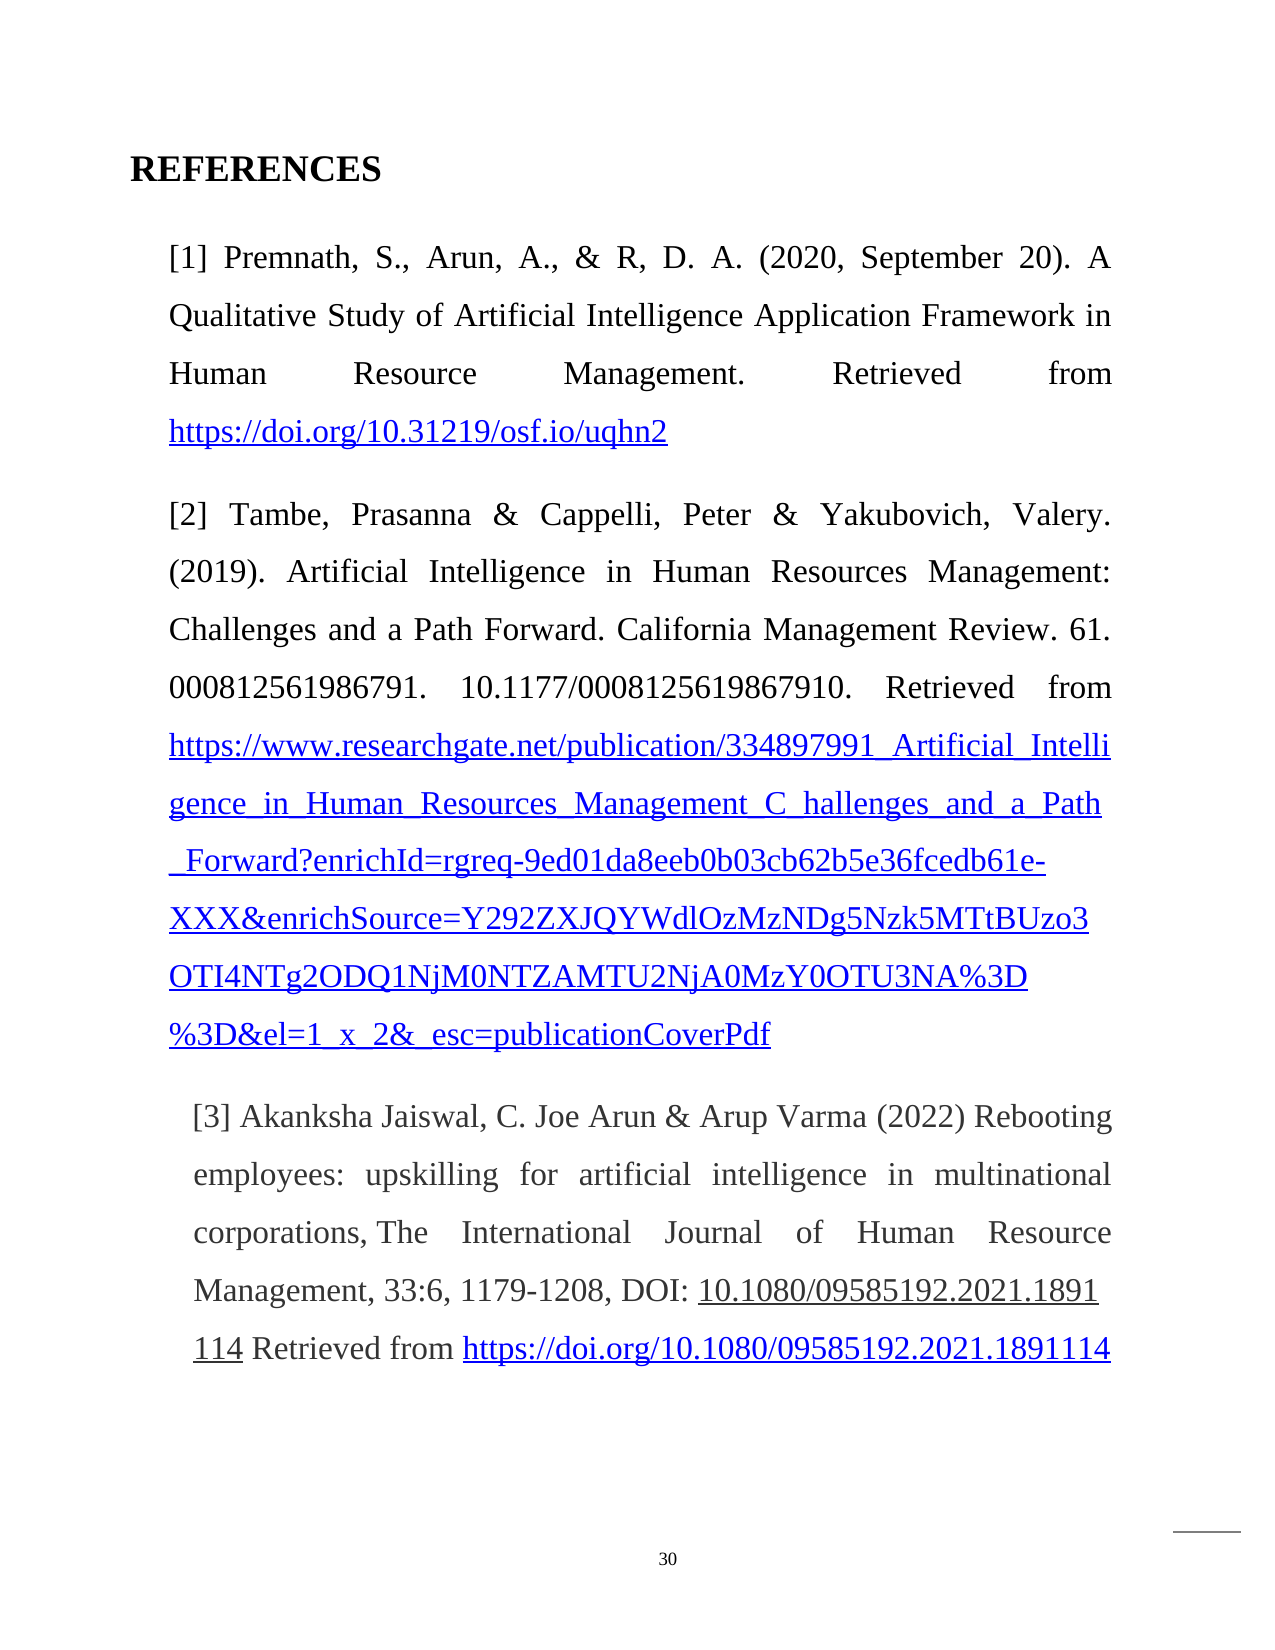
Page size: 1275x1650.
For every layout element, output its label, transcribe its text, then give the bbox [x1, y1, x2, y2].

subtitle REFERENCES [130, 146, 1206, 189]
text [3] Akanksha Jaiswal, C. Joe Arun & Arup Varma (2022) Rebooting employees: upskilling for artificial intelligence in multinational corporations, The International Journal of Human Resource Management, 33:6, 1179-1208, DOI: 10.1080/09585192.2021.1891114 Retrieved from https://doi.org/10.1080/09585192.2021.1891114 [192, 1135, 1112, 1366]
text [1] Premnath, S., Arun, A., & R, D. A. (2020, September 20). A Qualitative Study of Artificial Intelligence Application Framework in Human Resource Management. Retrieved from https://doi.org/10.31219/osf.io/uqhn2 [169, 238, 1112, 449]
text [2] Tambe, Prasanna & Cappelli, Peter & Yakubovich, Valery. (2019). Artificial Intelligence in Human Resources Management: Challenges and a Path Forward. California Management Review. 61. 000812561986791. 10.1177/0008125619867910. Retrieved from https://www.researchgate.net/publication/334897991_Artificial_Intelligence_in_Human_Resources_Management_C_hallenges_and_a_Path_Forward?enrichId=rgreq-9ed01da8eeb0b03cb62b5e36fcedb61e-XXX&enrichSource=Y292ZXJQYWdlOzMzNDg5Nzk5MTtBUzo3OTI4NTg2ODQ1NjM0NTZAMTU2NjA0MzY0OTU3NA%3D%3D&el=1_x_2&_esc=publicationCoverPdf [169, 494, 1112, 1052]
